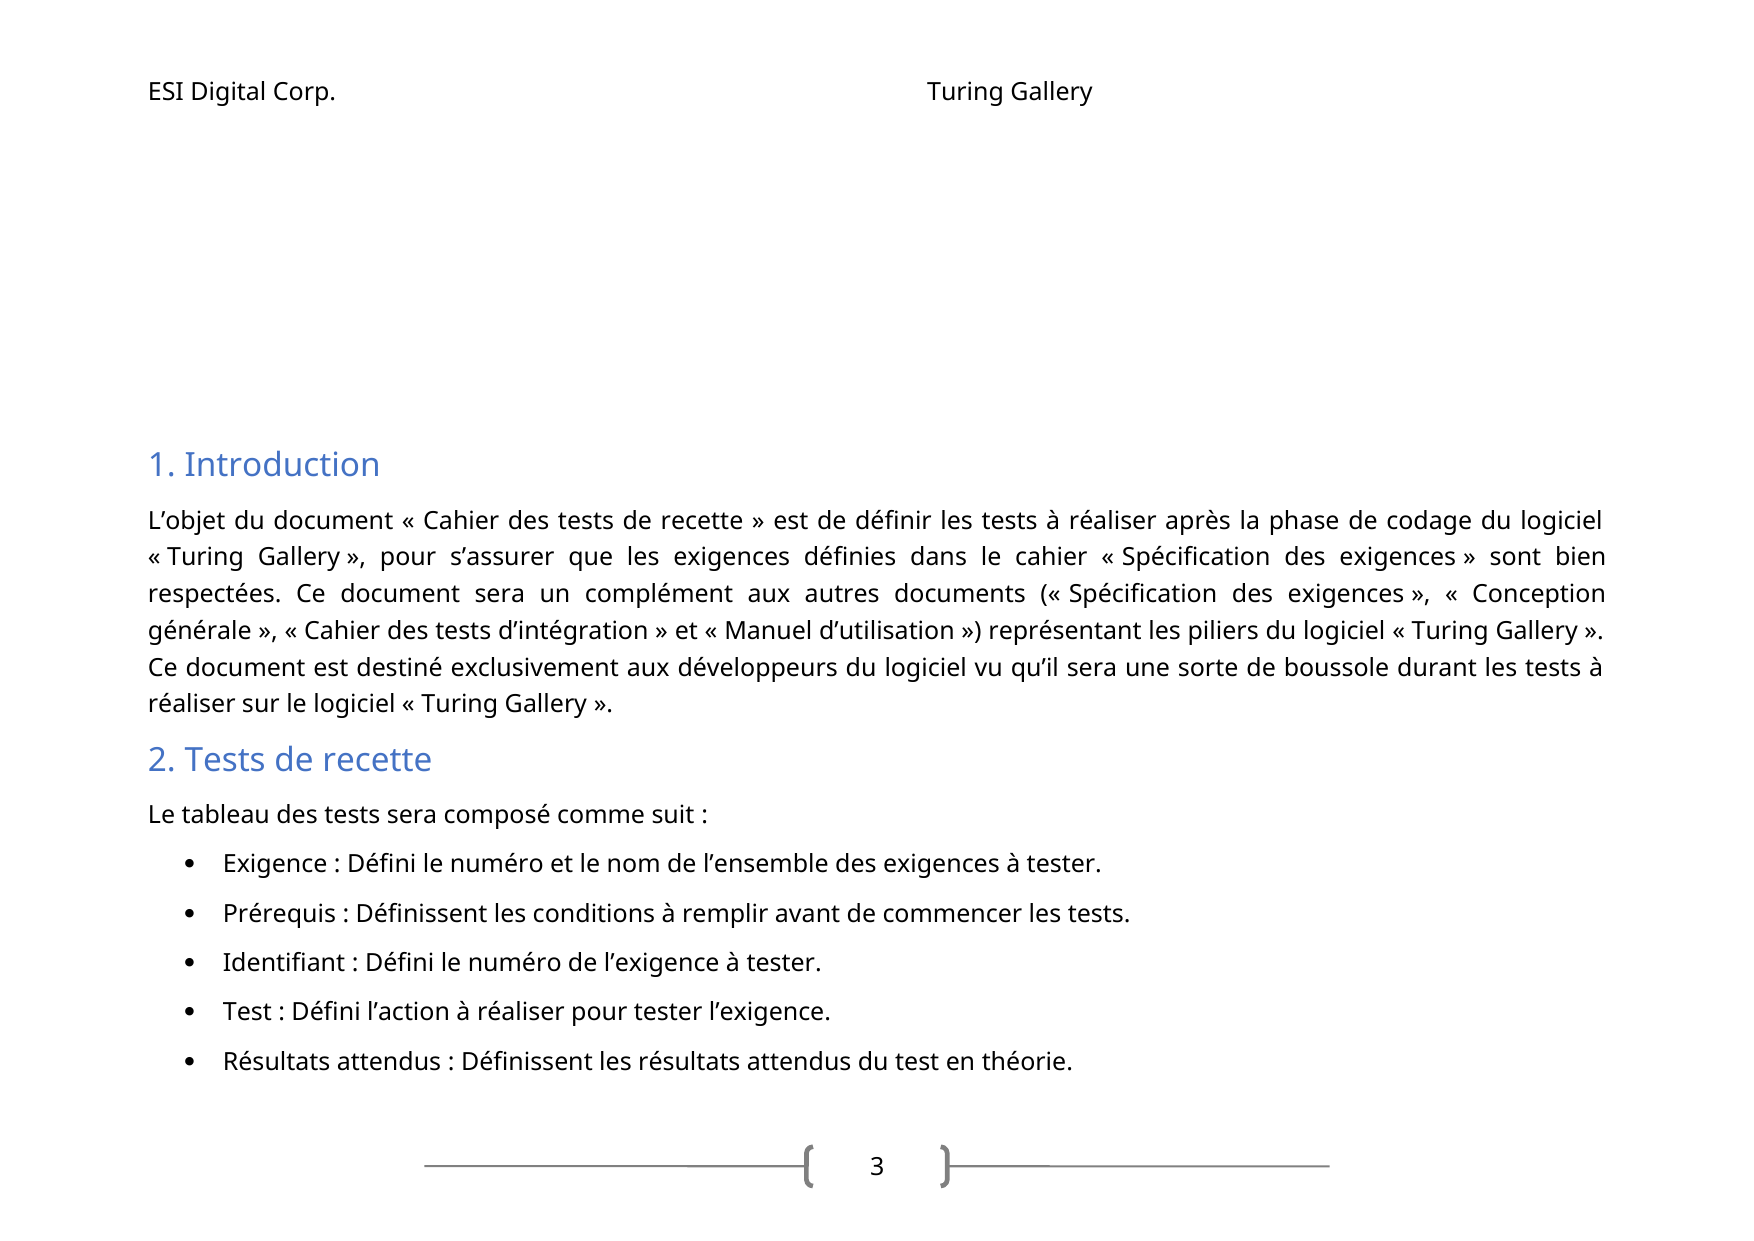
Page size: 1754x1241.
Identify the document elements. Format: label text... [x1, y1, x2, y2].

text 1. Introduction [148, 441, 1606, 486]
text Le tableau des tests sera composé comme suit : [148, 797, 1606, 831]
list Exigence : Défini le numéro et le nom de l’ensemble des exigences à tester. [185, 846, 1606, 880]
list Prérequis : Définissent les conditions à remplir avant de commencer les tests. [185, 895, 1606, 929]
text 2. Tests de recette [148, 735, 1606, 781]
list Résultats attendus : Définissent les résultats attendus du test en théorie. [185, 1043, 1606, 1077]
list Identifiant : Défini le numéro de l’exigence à tester. [185, 945, 1606, 979]
text L’objet du document « Cahier des tests de recette » est de définir les tests à réaliser après la phase de codage du logiciel « Turing Gallery », pour s’assurer que les exigences définies dans le cahier « Spécification des exigences » sont bien respectées. Ce document sera un complément aux autres documents (« Spécification des exigences », « Conception générale », « Cahier des tests d’intégration » et « Manuel d’utilisation ») représentant les piliers du logiciel « Turing Gallery ». Ce document est destiné exclusivement aux développeurs du logiciel vu qu’il sera une sorte de boussole durant les tests à réaliser sur le logiciel « Turing Gallery ». [148, 502, 1606, 720]
list Test : Défini l’action à réaliser pour tester l’exigence. [185, 994, 1606, 1028]
